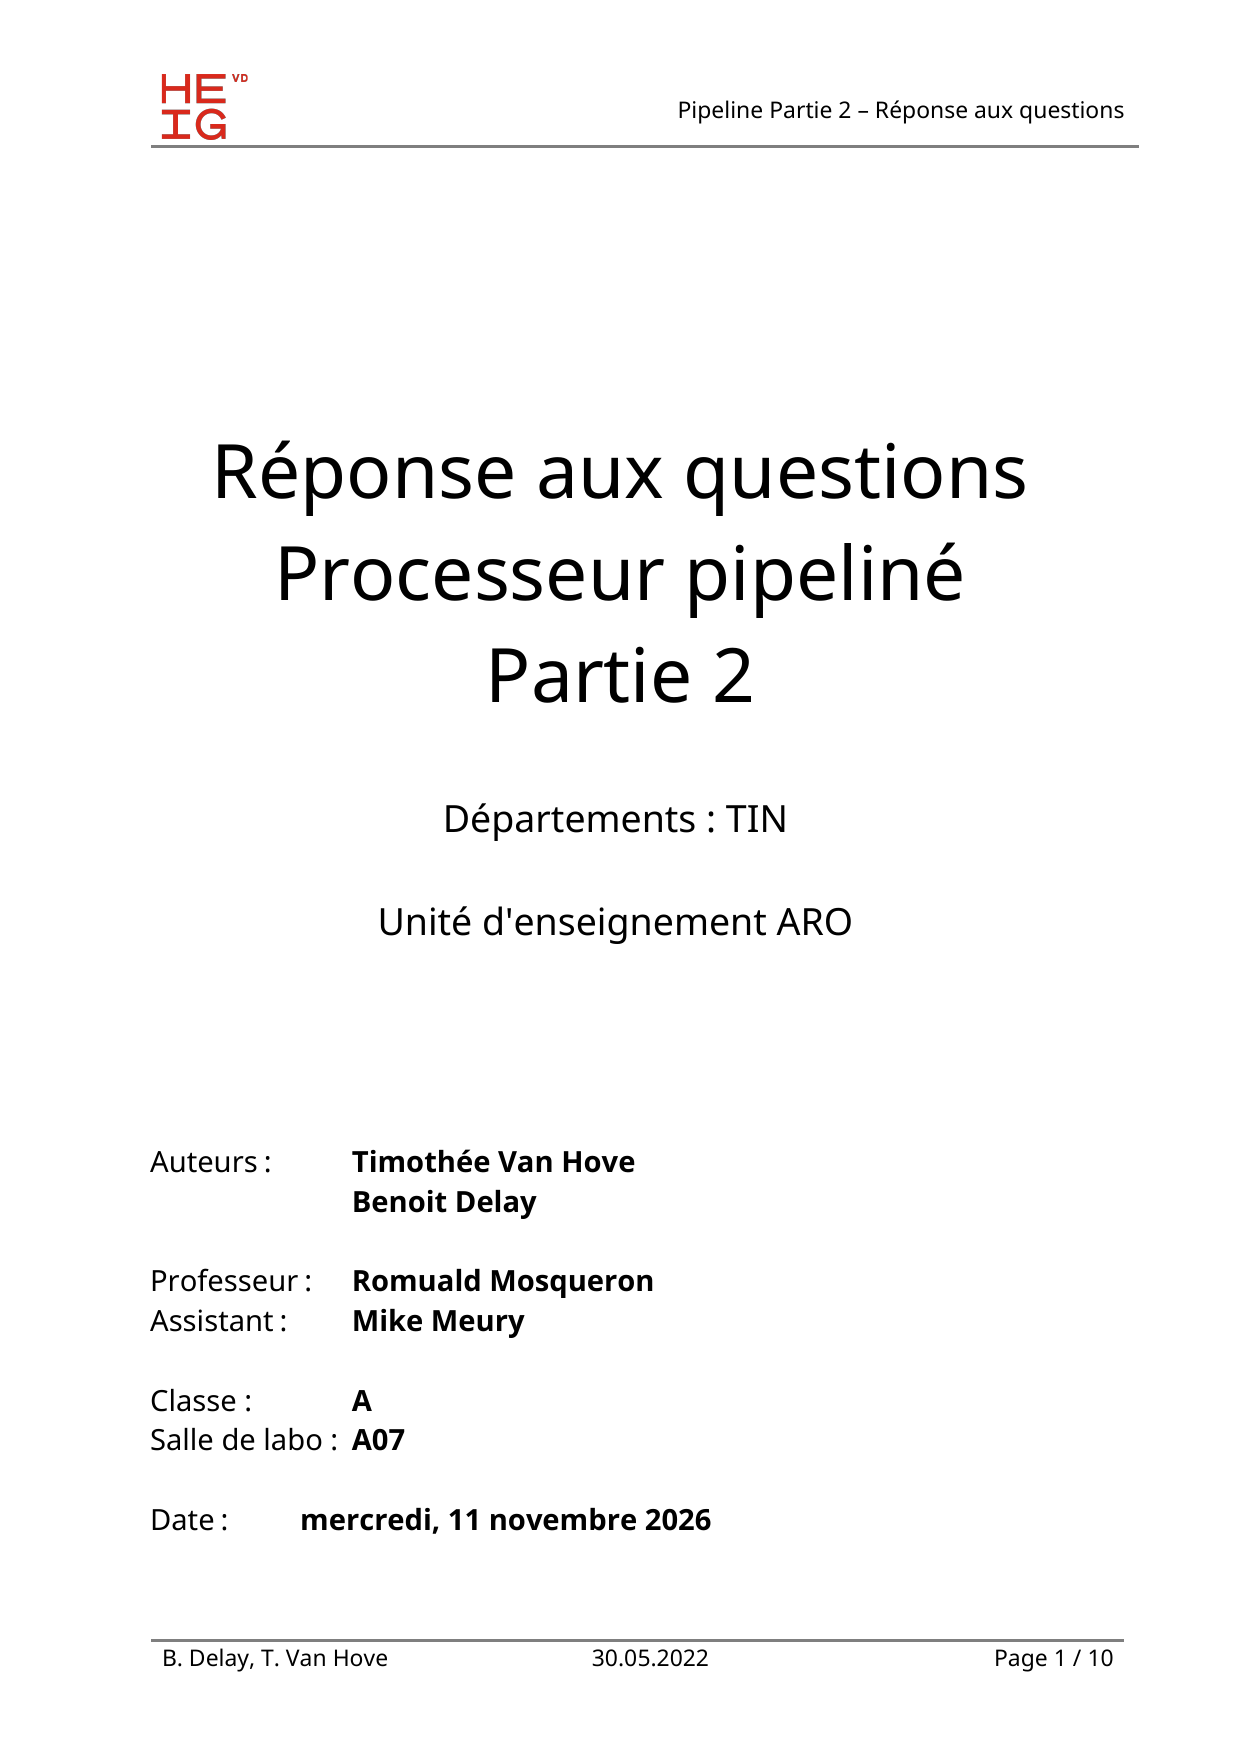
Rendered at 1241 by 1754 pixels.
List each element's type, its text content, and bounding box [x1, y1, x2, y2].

text Auteurs : Timothée Van Hove Benoit Delay [150, 1142, 1090, 1221]
text Date : vendredi, 3 juin 2022 [150, 1499, 1090, 1538]
text Processeur pipeliné [150, 520, 1090, 622]
text Partie 2 [150, 622, 1090, 724]
text Salle de labo : A07 [150, 1419, 1090, 1459]
text Unité d'enseignement ARO [150, 895, 1090, 946]
text Réponse aux questions [150, 418, 1090, 520]
text Professeur : Romuald Mosqueron [150, 1261, 1090, 1300]
text Classe : A [150, 1380, 1090, 1419]
text Départements : TIN [150, 793, 1090, 844]
picture [161, 74, 248, 140]
text Assistant : Mike Meury [150, 1300, 1090, 1340]
